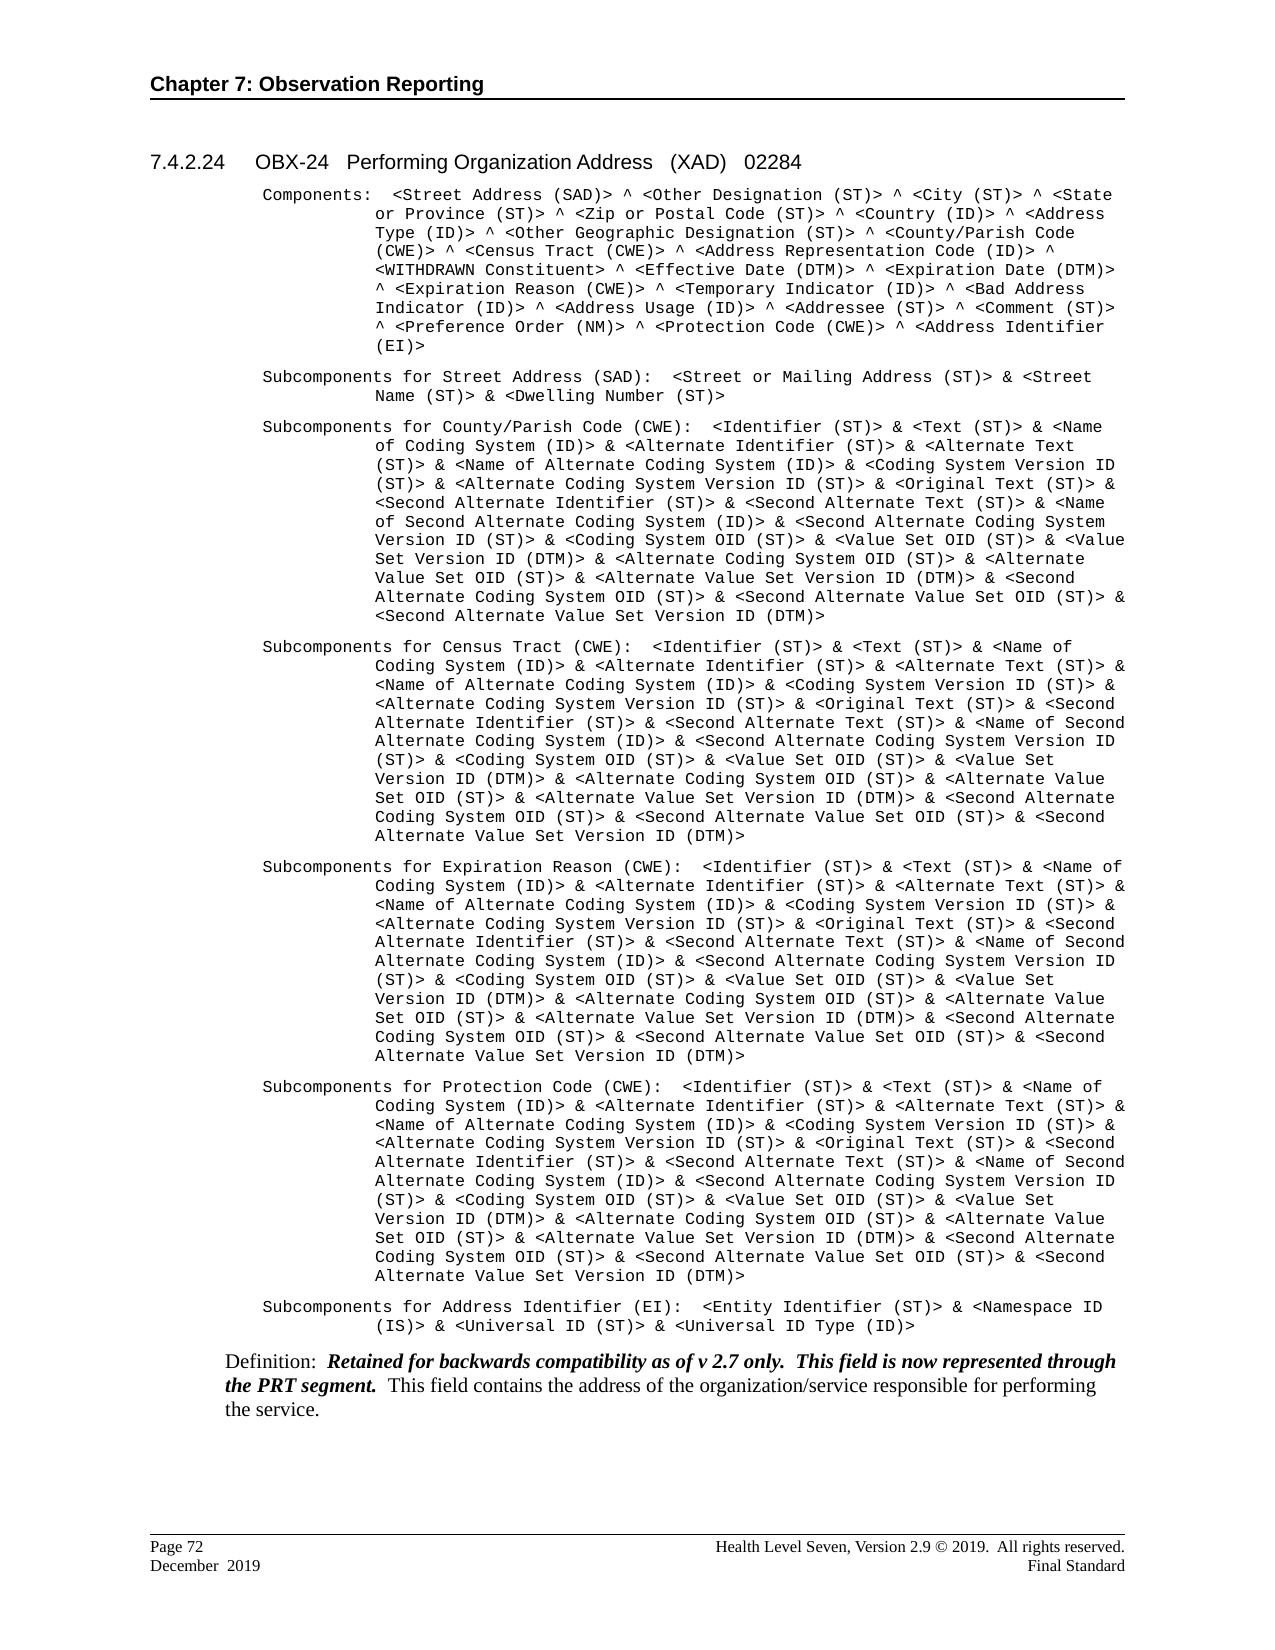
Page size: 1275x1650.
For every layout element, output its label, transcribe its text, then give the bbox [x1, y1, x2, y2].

text Subcomponents for Street Address (SAD): <Street or Mailing Address (ST)> & <Street Name (ST)> & <Dwelling Number (ST)> [262, 369, 1125, 406]
text Components: <Street Address (SAD)> ^ <Other Designation (ST)> ^ <City (ST)> ^ <State or Province (ST)> ^ <Zip or Postal Code (ST)> ^ <Country (ID)> ^ <Address Type (ID)> ^ <Other Geographic Designation (ST)> ^ <County/Parish Code (CWE)> ^ <Census Tract (CWE)> ^ <Address Representation Code (ID)> ^ <WITHDRAWN Constituent> ^ <Effective Date (DTM)> ^ <Expiration Date (DTM)> ^ <Expiration Reason (CWE)> ^ <Temporary Indicator (ID)> ^ <Bad Address Indicator (ID)> ^ <Address Usage (ID)> ^ <Addressee (ST)> ^ <Comment (ST)> ^ <Preference Order (NM)> ^ <Protection Code (CWE)> ^ <Address Identifier (EI)> [262, 186, 1125, 356]
text Subcomponents for Protection Code (CWE): <Identifier (ST)> & <Text (ST)> & <Name of Coding System (ID)> & <Alternate Identifier (ST)> & <Alternate Text (ST)> & <Name of Alternate Coding System (ID)> & <Coding System Version ID (ST)> & <Alternate Coding System Version ID (ST)> & <Original Text (ST)> & <Second Alternate Identifier (ST)> & <Second Alternate Text (ST)> & <Name of Second Alternate Coding System (ID)> & <Second Alternate Coding System Version ID (ST)> & <Coding System OID (ST)> & <Value Set OID (ST)> & <Value Set Version ID (DTM)> & <Alternate Coding System OID (ST)> & <Alternate Value Set OID (ST)> & <Alternate Value Set Version ID (DTM)> & <Second Alternate Coding System OID (ST)> & <Second Alternate Value Set OID (ST)> & <Second Alternate Value Set Version ID (DTM)> [262, 1078, 1125, 1286]
text Subcomponents for Expiration Reason (CWE): <Identifier (ST)> & <Text (ST)> & <Name of Coding System (ID)> & <Alternate Identifier (ST)> & <Alternate Text (ST)> & <Name of Alternate Coding System (ID)> & <Coding System Version ID (ST)> & <Alternate Coding System Version ID (ST)> & <Original Text (ST)> & <Second Alternate Identifier (ST)> & <Second Alternate Text (ST)> & <Name of Second Alternate Coding System (ID)> & <Second Alternate Coding System Version ID (ST)> & <Coding System OID (ST)> & <Value Set OID (ST)> & <Value Set Version ID (DTM)> & <Alternate Coding System OID (ST)> & <Alternate Value Set OID (ST)> & <Alternate Value Set Version ID (DTM)> & <Second Alternate Coding System OID (ST)> & <Second Alternate Value Set OID (ST)> & <Second Alternate Value Set Version ID (DTM)> [262, 859, 1125, 1066]
text Subcomponents for County/Parish Code (CWE): <Identifier (ST)> & <Text (ST)> & <Name of Coding System (ID)> & <Alternate Identifier (ST)> & <Alternate Text (ST)> & <Name of Alternate Coding System (ID)> & <Coding System Version ID (ST)> & <Alternate Coding System Version ID (ST)> & <Original Text (ST)> & <Second Alternate Identifier (ST)> & <Second Alternate Text (ST)> & <Name of Second Alternate Coding System (ID)> & <Second Alternate Coding System Version ID (ST)> & <Coding System OID (ST)> & <Value Set OID (ST)> & <Value Set Version ID (DTM)> & <Alternate Coding System OID (ST)> & <Alternate Value Set OID (ST)> & <Alternate Value Set Version ID (DTM)> & <Second Alternate Coding System OID (ST)> & <Second Alternate Value Set OID (ST)> & <Second Alternate Value Set Version ID (DTM)> [262, 419, 1125, 626]
text Subcomponents for Census Tract (CWE): <Identifier (ST)> & <Text (ST)> & <Name of Coding System (ID)> & <Alternate Identifier (ST)> & <Alternate Text (ST)> & <Name of Alternate Coding System (ID)> & <Coding System Version ID (ST)> & <Alternate Coding System Version ID (ST)> & <Original Text (ST)> & <Second Alternate Identifier (ST)> & <Second Alternate Text (ST)> & <Name of Second Alternate Coding System (ID)> & <Second Alternate Coding System Version ID (ST)> & <Coding System OID (ST)> & <Value Set OID (ST)> & <Value Set Version ID (DTM)> & <Alternate Coding System OID (ST)> & <Alternate Value Set OID (ST)> & <Alternate Value Set Version ID (DTM)> & <Second Alternate Coding System OID (ST)> & <Second Alternate Value Set OID (ST)> & <Second Alternate Value Set Version ID (DTM)> [262, 639, 1125, 846]
text Subcomponents for Address Identifier (EI): <Entity Identifier (ST)> & <Namespace ID (IS)> & <Universal ID (ST)> & <Universal ID Type (ID)> [262, 1298, 1125, 1336]
subtitle OBX-24 Performing Organization Address (XAD) 02284 [150, 150, 1125, 174]
text Definition: Retained for backwards compatibility as of v 2.7 only. This field is now represented through the PRT segment. This field contains the address of the organization/service responsible for performing the service. [225, 1349, 1125, 1421]
